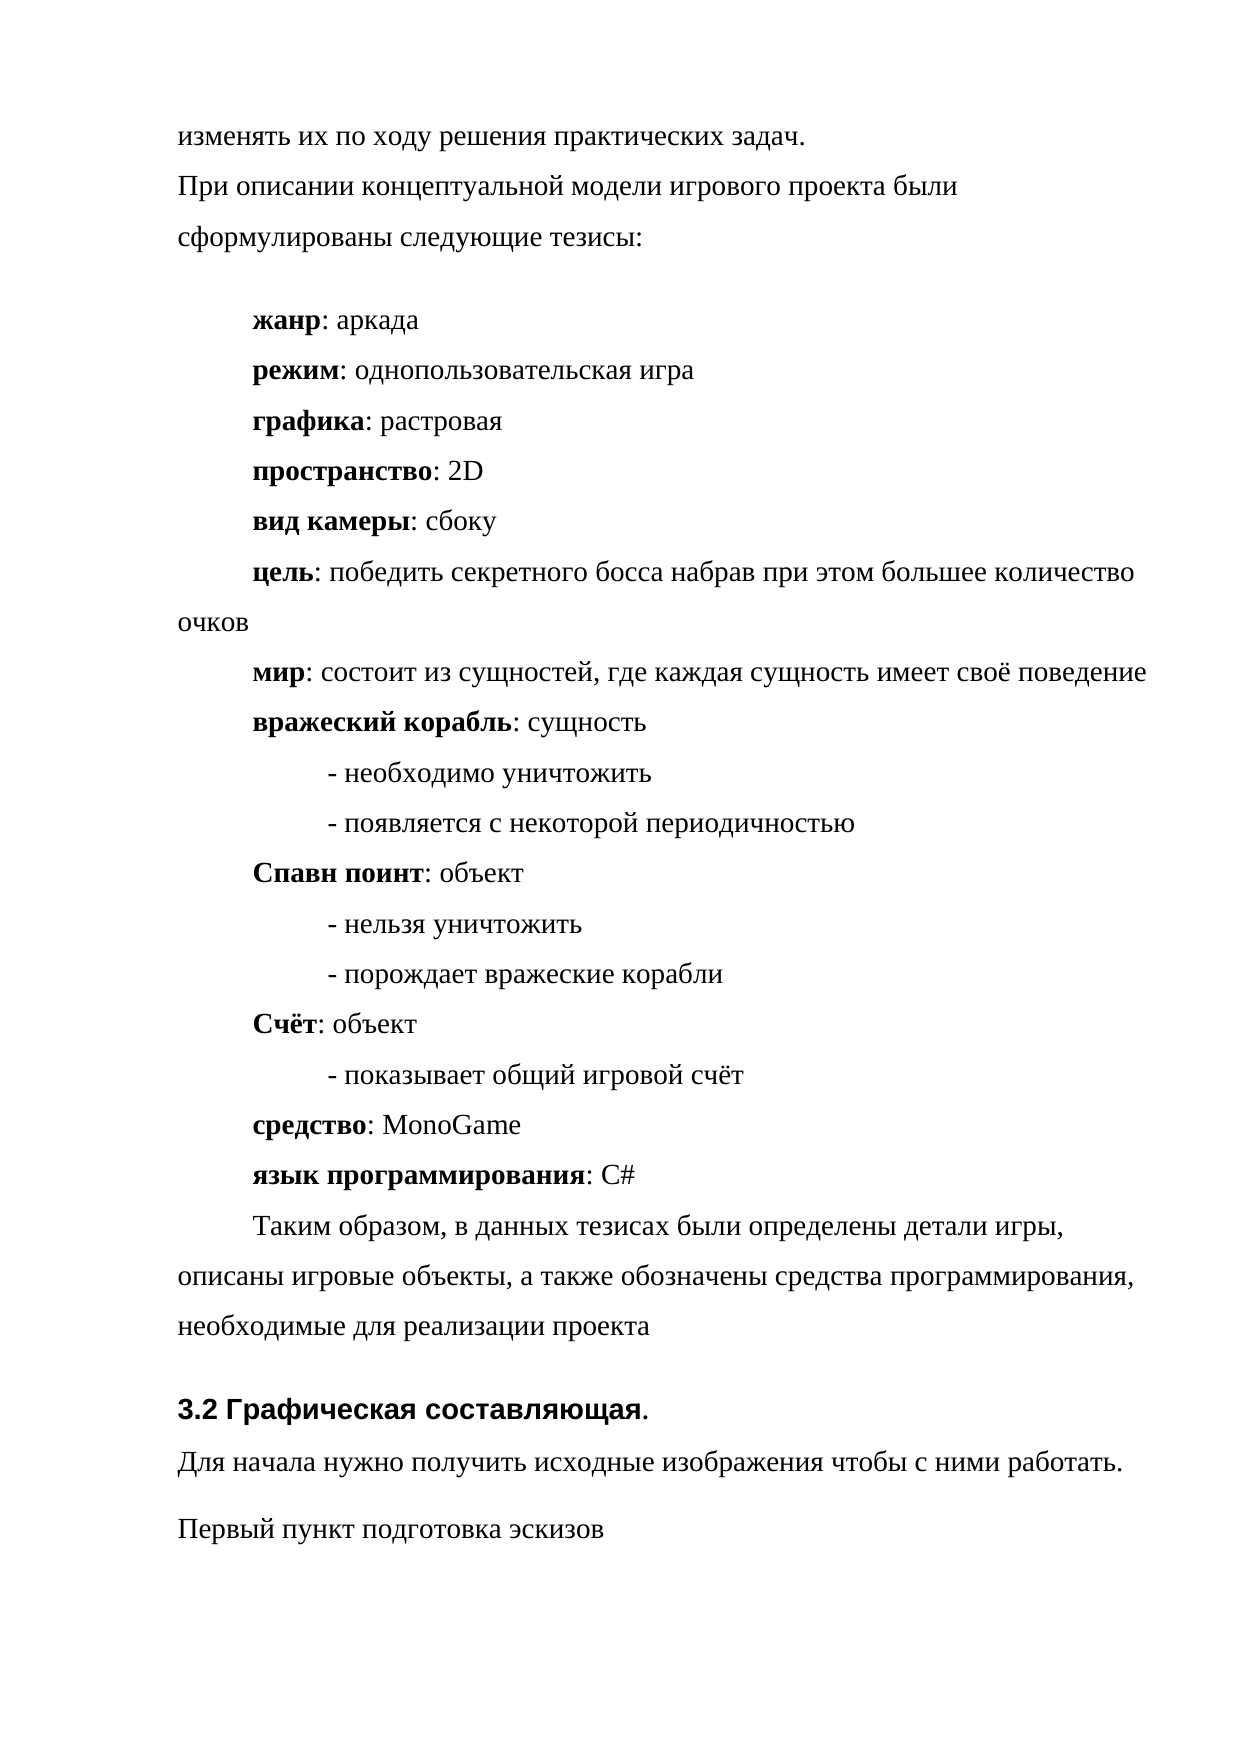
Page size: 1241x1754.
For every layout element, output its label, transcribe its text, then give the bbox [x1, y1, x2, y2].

text При описании концептуальной модели игрового проекта были [177, 168, 1152, 202]
text режим: однопользовательская игра [177, 352, 1152, 386]
text вид камеры: сбоку [177, 503, 1152, 537]
text Первый пункт подготовка эскизов [177, 1511, 1152, 1545]
text Счёт: объект [177, 1006, 1152, 1040]
text язык программирования: C# [177, 1157, 1152, 1191]
text мир: состоит из сущностей, где каждая сущность имеет своё поведение [177, 654, 1152, 688]
text пространство: 2D [177, 453, 1152, 487]
text средство: MonoGame [177, 1107, 1152, 1141]
text Спавн поинт: объект [177, 856, 1152, 889]
text - показывает общий игровой счёт [177, 1057, 1152, 1090]
text - нельзя уничтожить [177, 906, 1152, 939]
text 3.2 Графическая составляющая. [177, 1392, 1152, 1425]
text - необходимо уничтожить [252, 755, 1152, 788]
text графика: растровая [177, 403, 1152, 436]
text сформулированы следующие тезисы: [177, 219, 1152, 252]
text - появляется с некоторой периодичностью [252, 805, 1152, 839]
text цель: победить секретного босса набрав при этом большее количество очков [177, 554, 1152, 637]
text - порождает вражеские корабли [177, 956, 1152, 990]
text Для начала нужно получить исходные изображения чтобы с ними работать. [177, 1444, 1152, 1478]
text изменять их по ходу решения практических задач. [177, 118, 1152, 152]
text Таким образом, в данных тезисах были определены детали игры, описаны игровые объекты, а также обозначены средства программирования, необходимые для реализации проекта [177, 1208, 1152, 1342]
text вражеский корабль: сущность [177, 704, 1152, 738]
text жанр: аркада [177, 302, 1152, 336]
